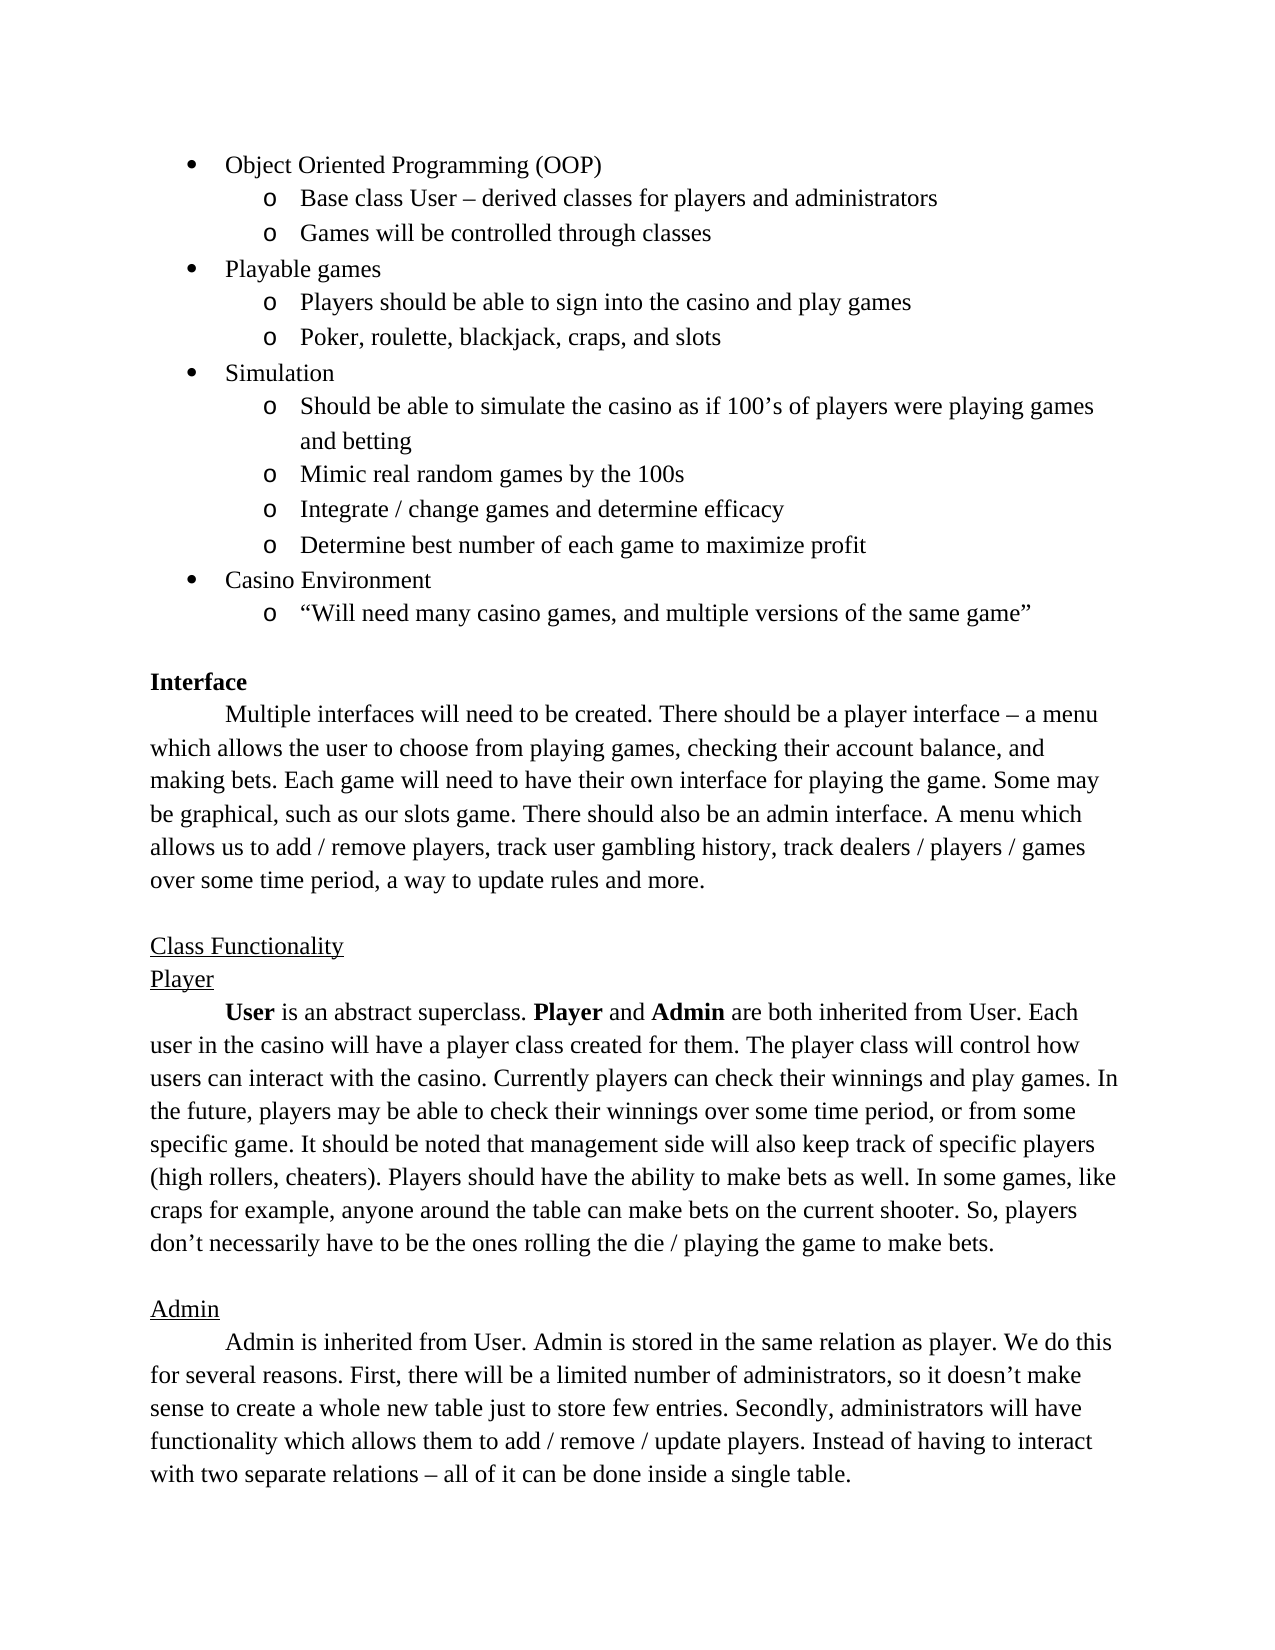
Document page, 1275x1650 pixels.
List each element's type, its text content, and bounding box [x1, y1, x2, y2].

text Multiple interfaces will need to be created. There should be a player interface – a menu which allows the user to choose from playing games, checking their account balance, and making bets. Each game will need to have their own interface for playing the game. Some may be graphical, such as our slots game. There should also be an admin interface. A menu which allows us to add / remove players, track user gambling history, track dealers / players / games over some time period, a way to update rules and more. [150, 699, 1125, 893]
list Mimic real random games by the 100s [262, 459, 1125, 490]
list Should be able to simulate the casino as if 100’s of players were playing games and betting [262, 391, 1125, 454]
list “Will need many casino games, and multiple versions of the same game” [262, 598, 1125, 629]
list Simulation [187, 358, 1125, 386]
list Determine best number of each game to maximize profit [262, 530, 1125, 561]
list Games will be controlled through classes [262, 218, 1125, 249]
text User is an abstract superclass. Player and Admin are both inherited from User. Each user in the casino will have a player class created for them. The player class will control how users can interact with the casino. Currently players can check their winnings and play games. In the future, players may be able to check their winnings over some time period, or from some specific game. It should be noted that management side will also keep track of specific players (high rollers, cheaters). Players should have the ability to make bets as well. In some games, like craps for example, anyone around the table can make bets on the current shooter. So, players don’t necessarily have to be the ones rolling the die / playing the game to make bets. [150, 997, 1125, 1257]
list Playable games [187, 254, 1125, 283]
text Interface [150, 667, 1125, 695]
text Class Functionality [150, 931, 1125, 959]
text Admin [150, 1294, 1125, 1323]
list Casino Environment [187, 565, 1125, 594]
list Players should be able to sign into the casino and play games [262, 287, 1125, 318]
list Base class User – derived classes for players and administrators [262, 183, 1125, 214]
list Integrate / change games and determine efficacy [262, 494, 1125, 525]
text Player [150, 964, 1125, 992]
list Poker, roulette, blackjack, craps, and slots [262, 322, 1125, 353]
text Admin is inherited from User. Admin is stored in the same relation as player. We do this for several reasons. First, there will be a limited number of administrators, so it doesn’t make sense to create a whole new table just to store few entries. Secondly, administrators will have functionality which allows them to add / remove / update players. Instead of having to interact with two separate relations – all of it can be done inside a single table. [150, 1327, 1125, 1488]
list Object Oriented Programming (OOP) [187, 150, 1125, 179]
